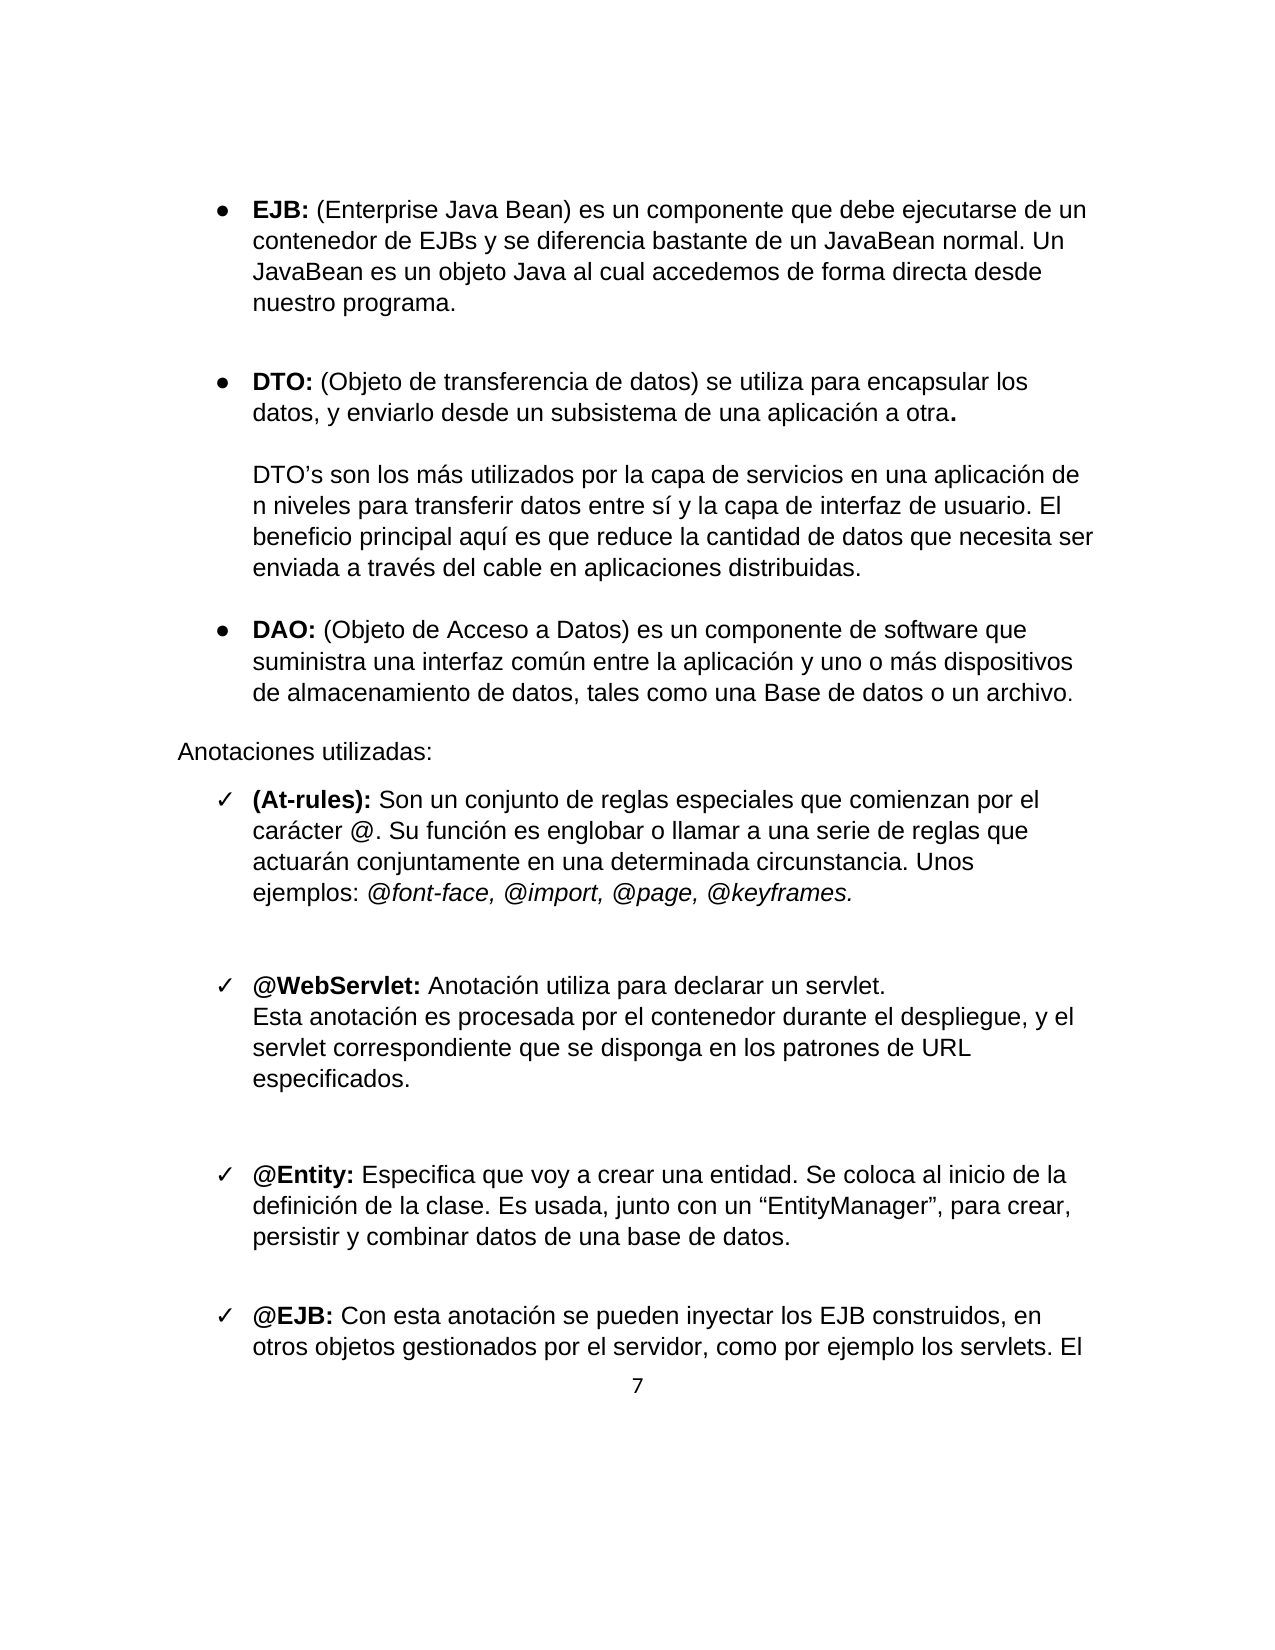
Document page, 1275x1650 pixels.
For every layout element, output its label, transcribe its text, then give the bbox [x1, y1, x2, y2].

text DTO’s son los más utilizados por la capa de servicios en una aplicación de n niveles para transferir datos entre sí y la capa de interfaz de usuario. El beneficio principal aquí es que reduce la cantidad de datos que necesita ser enviada a través del cable en aplicaciones distribuidas. [252, 460, 1098, 582]
list (At-rules): Son un conjunto de reglas especiales que comienzan por el carácter @. Su función es englobar o llamar a una serie de reglas que actuarán conjuntamente en una determinada circunstancia. Unos ejemplos: @font-face, @import, @page, @keyframes. [215, 785, 1098, 907]
text Anotaciones utilizadas: [177, 737, 1098, 766]
list @WebServlet: Anotación utiliza para declarar un servlet. [215, 971, 1098, 1000]
text Esta anotación es procesada por el contenedor durante el despliegue, y el servlet correspondiente que se disponga en los patrones de URL especificados. [252, 1002, 1098, 1093]
list DAO: (Objeto de Acceso a Datos) es un componente de software que suministra una interfaz común entre la aplicación y uno o más dispositivos de almacenamiento de datos, tales como una Base de datos o un archivo. [215, 616, 1098, 706]
list @Entity: Especifica que voy a crear una entidad. Se coloca al inicio de la definición de la clase. Es usada, junto con un “EntityManager”, para crear, persistir y combinar datos de una base de datos. [215, 1160, 1098, 1251]
list DTO: (Objeto de transferencia de datos) se utiliza para encapsular los datos, y enviarlo desde un subsistema de una aplicación a otra. [215, 367, 1098, 427]
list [215, 1301, 1098, 1361]
list EJB: (Enterprise Java Bean) es un componente que debe ejecutarse de un contenedor de EJBs y se diferencia bastante de un JavaBean normal. Un JavaBean es un objeto Java al cual accedemos de forma directa desde nuestro programa. [215, 195, 1098, 317]
